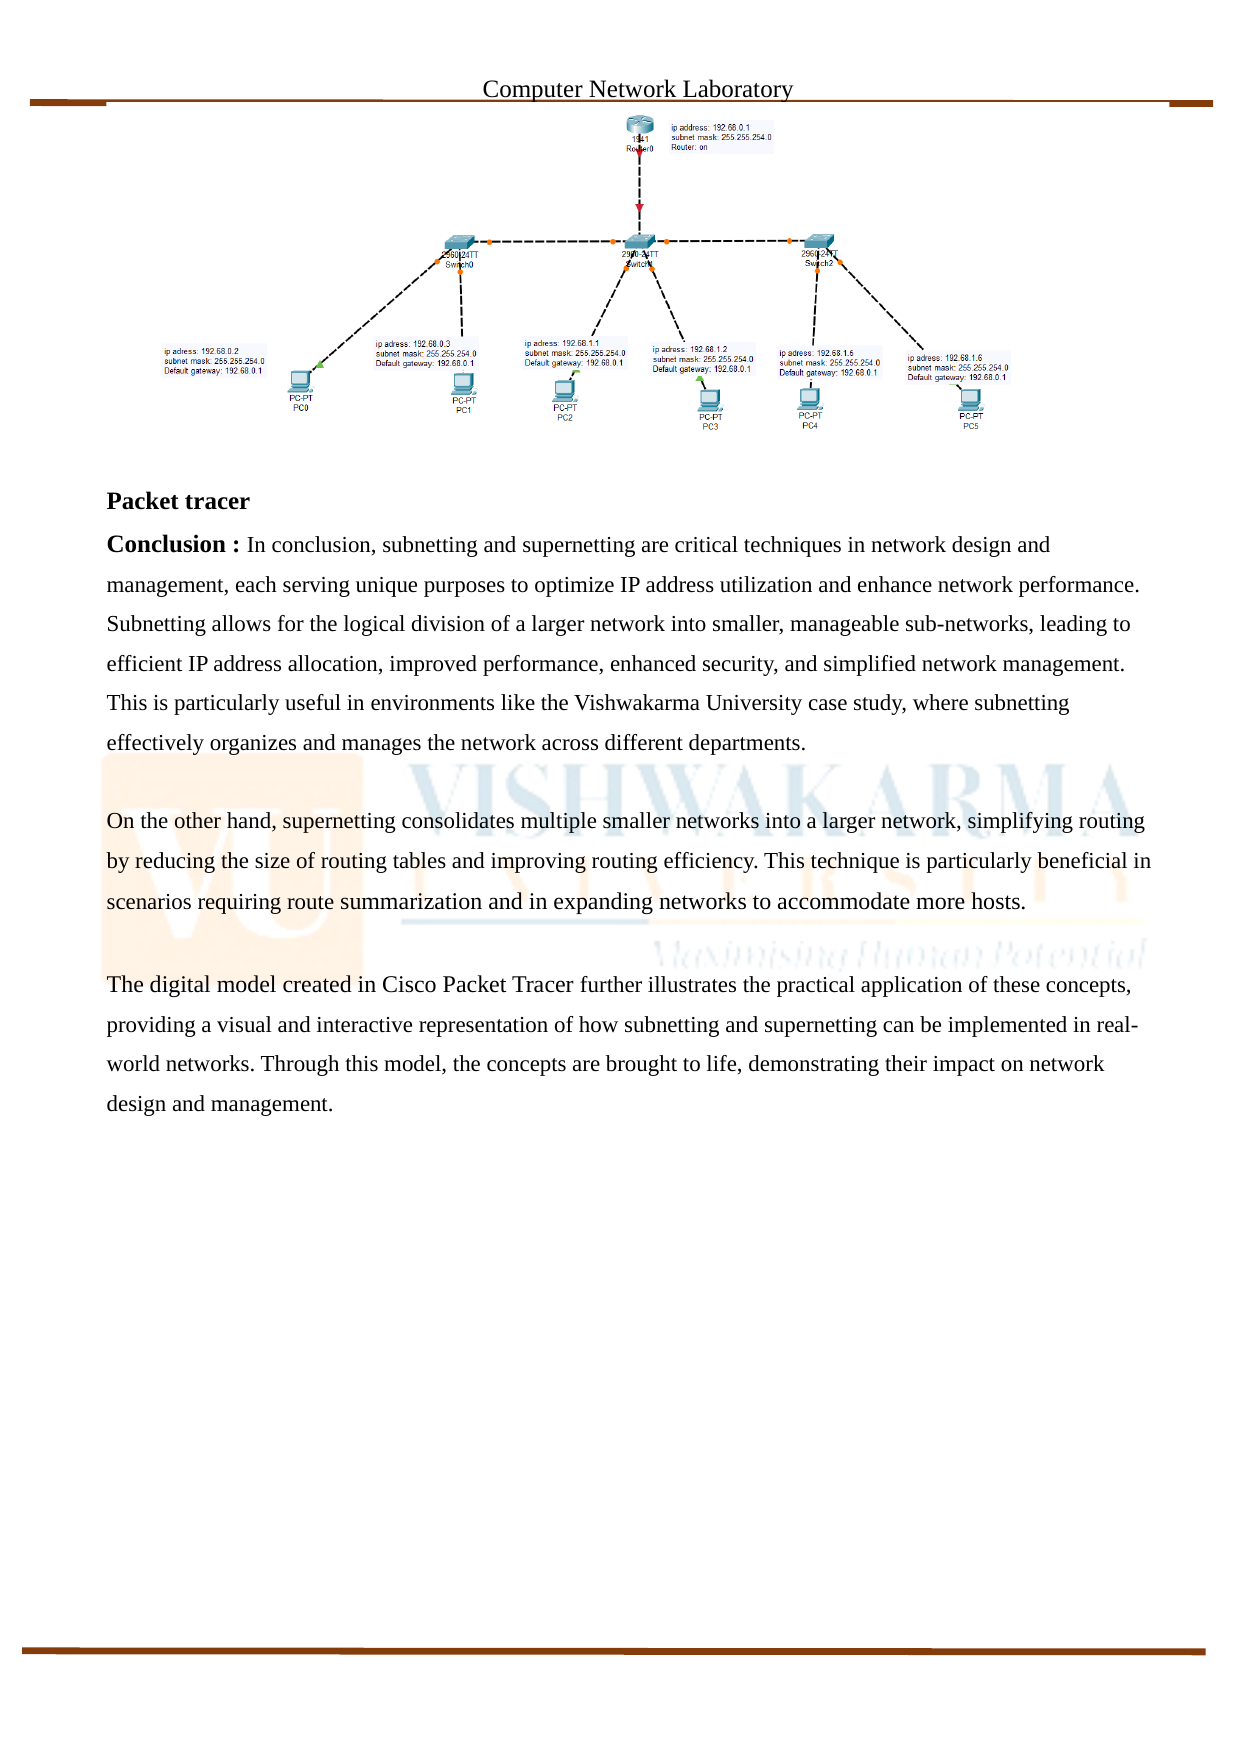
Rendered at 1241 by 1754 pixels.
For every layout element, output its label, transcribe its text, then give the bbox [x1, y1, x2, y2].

text Packet tracer [106, 486, 1169, 514]
text Conclusion : In conclusion, subnetting and supernetting are critical techniques in network design and management, each serving unique purposes to optimize IP address utilization and enhance network performance. Subnetting allows for the logical division of a larger network into smaller, manageable sub-networks, leading to efficient IP address allocation, improved performance, enhanced security, and simplified network management. This is particularly useful in environments like the Vishwakarma University case study, where subnetting effectively organizes and manages the network across different departments. [106, 529, 1169, 755]
picture [106, 102, 1170, 472]
text On the other hand, supernetting consolidates multiple smaller networks into a larger network, simplifying routing by reducing the size of routing tables and improving routing efficiency. This technique is particularly beneficial in scenarios requiring route summarization and in expanding networks to accommodate more hosts. [106, 808, 1169, 915]
text The digital model created in Cisco Packet Tracer further illustrates the practical application of these concepts, providing a visual and interactive representation of how subnetting and supernetting can be implemented in real-world networks. Through this model, the concepts are brought to life, demonstrating their impact on network design and management. [106, 970, 1169, 1116]
